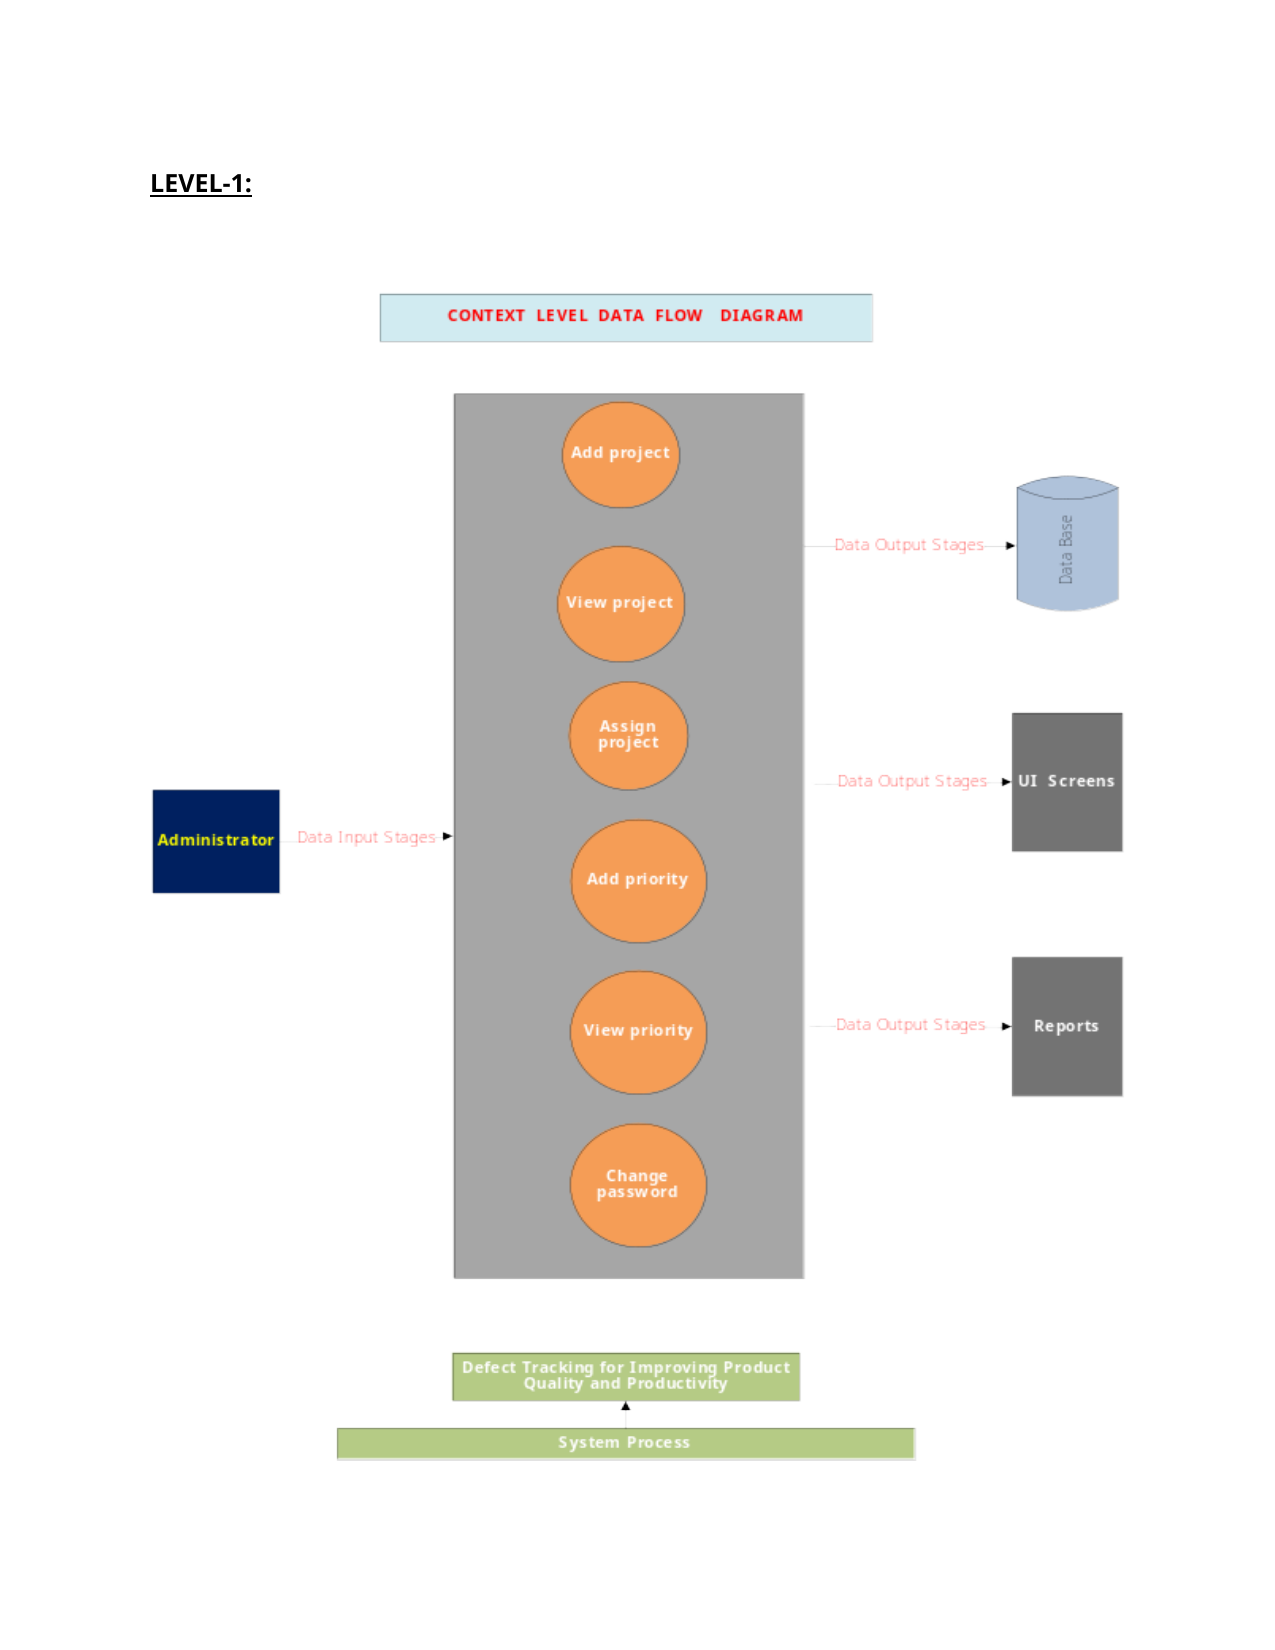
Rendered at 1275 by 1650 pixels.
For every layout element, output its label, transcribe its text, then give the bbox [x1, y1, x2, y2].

text LEVEL-1: [150, 150, 1125, 200]
